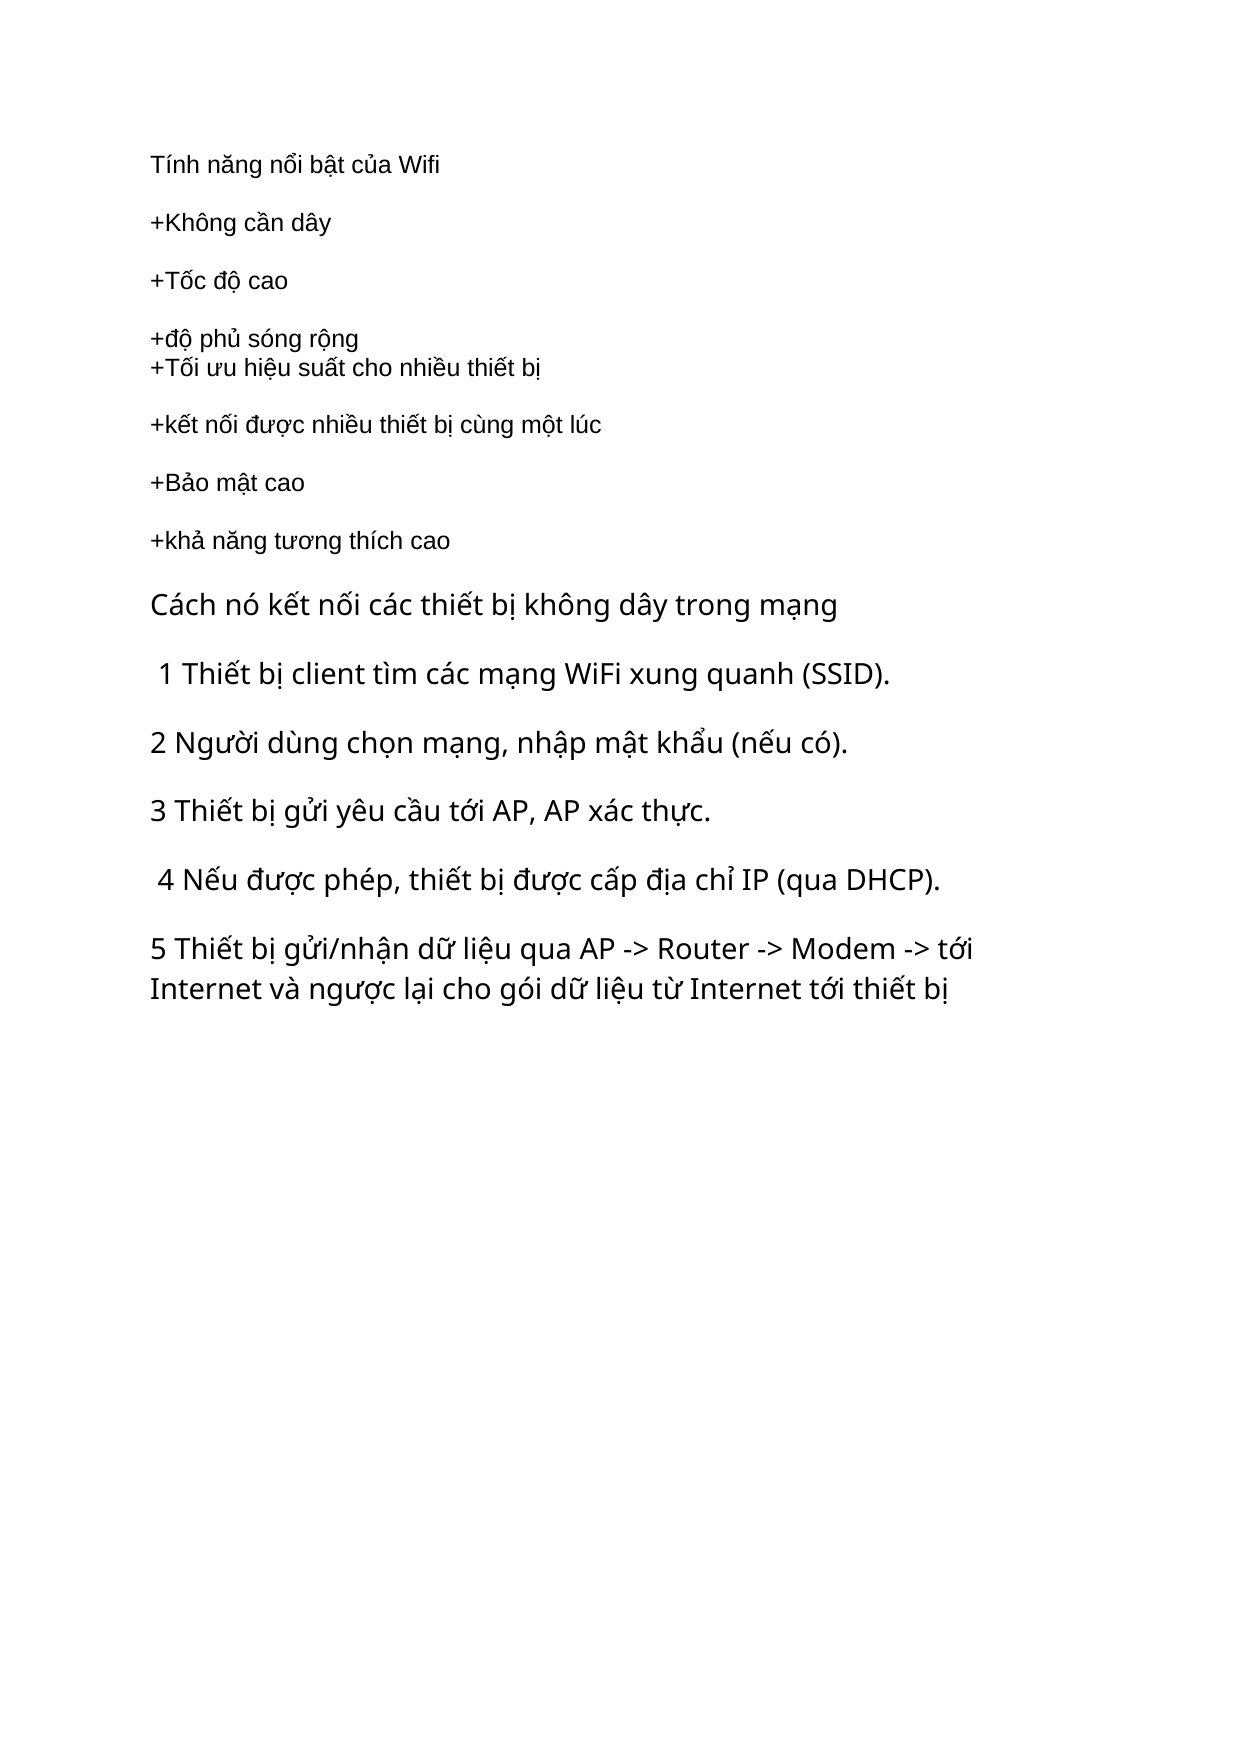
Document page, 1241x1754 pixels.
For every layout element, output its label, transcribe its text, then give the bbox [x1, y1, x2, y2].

text 1 Thiết bị client tìm các mạng WiFi xung quanh (SSID). [150, 653, 1090, 693]
text 2 Người dùng chọn mạng, nhập mật khẩu (nếu có). [150, 722, 1090, 762]
text 5 Thiết bị gửi/nhận dữ liệu qua AP -> Router -> Modem -> tới Internet và ngược lại cho gói dữ liệu từ Internet tới thiết bị [150, 928, 1090, 1008]
text 3 Thiết bị gửi yêu cầu tới AP, AP xác thực. [150, 791, 1090, 830]
text Tính năng nổi bật của Wifi [150, 150, 1090, 179]
text +Tốc độ cao [150, 266, 1090, 294]
text +Bảo mật cao [150, 468, 1090, 497]
text +Không cần dây [150, 208, 1090, 237]
text 4 Nếu được phép, thiết bị được cấp địa chỉ IP (qua DHCP). [150, 859, 1090, 899]
text Cách nó kết nối các thiết bị không dây trong mạng [150, 584, 1090, 624]
text +độ phủ sóng rộng +Tối ưu hiệu suất cho nhiều thiết bị [150, 324, 1090, 381]
text +khả năng tương thích cao [150, 526, 1090, 555]
text +kết nối được nhiều thiết bị cùng một lúc [150, 410, 1090, 439]
